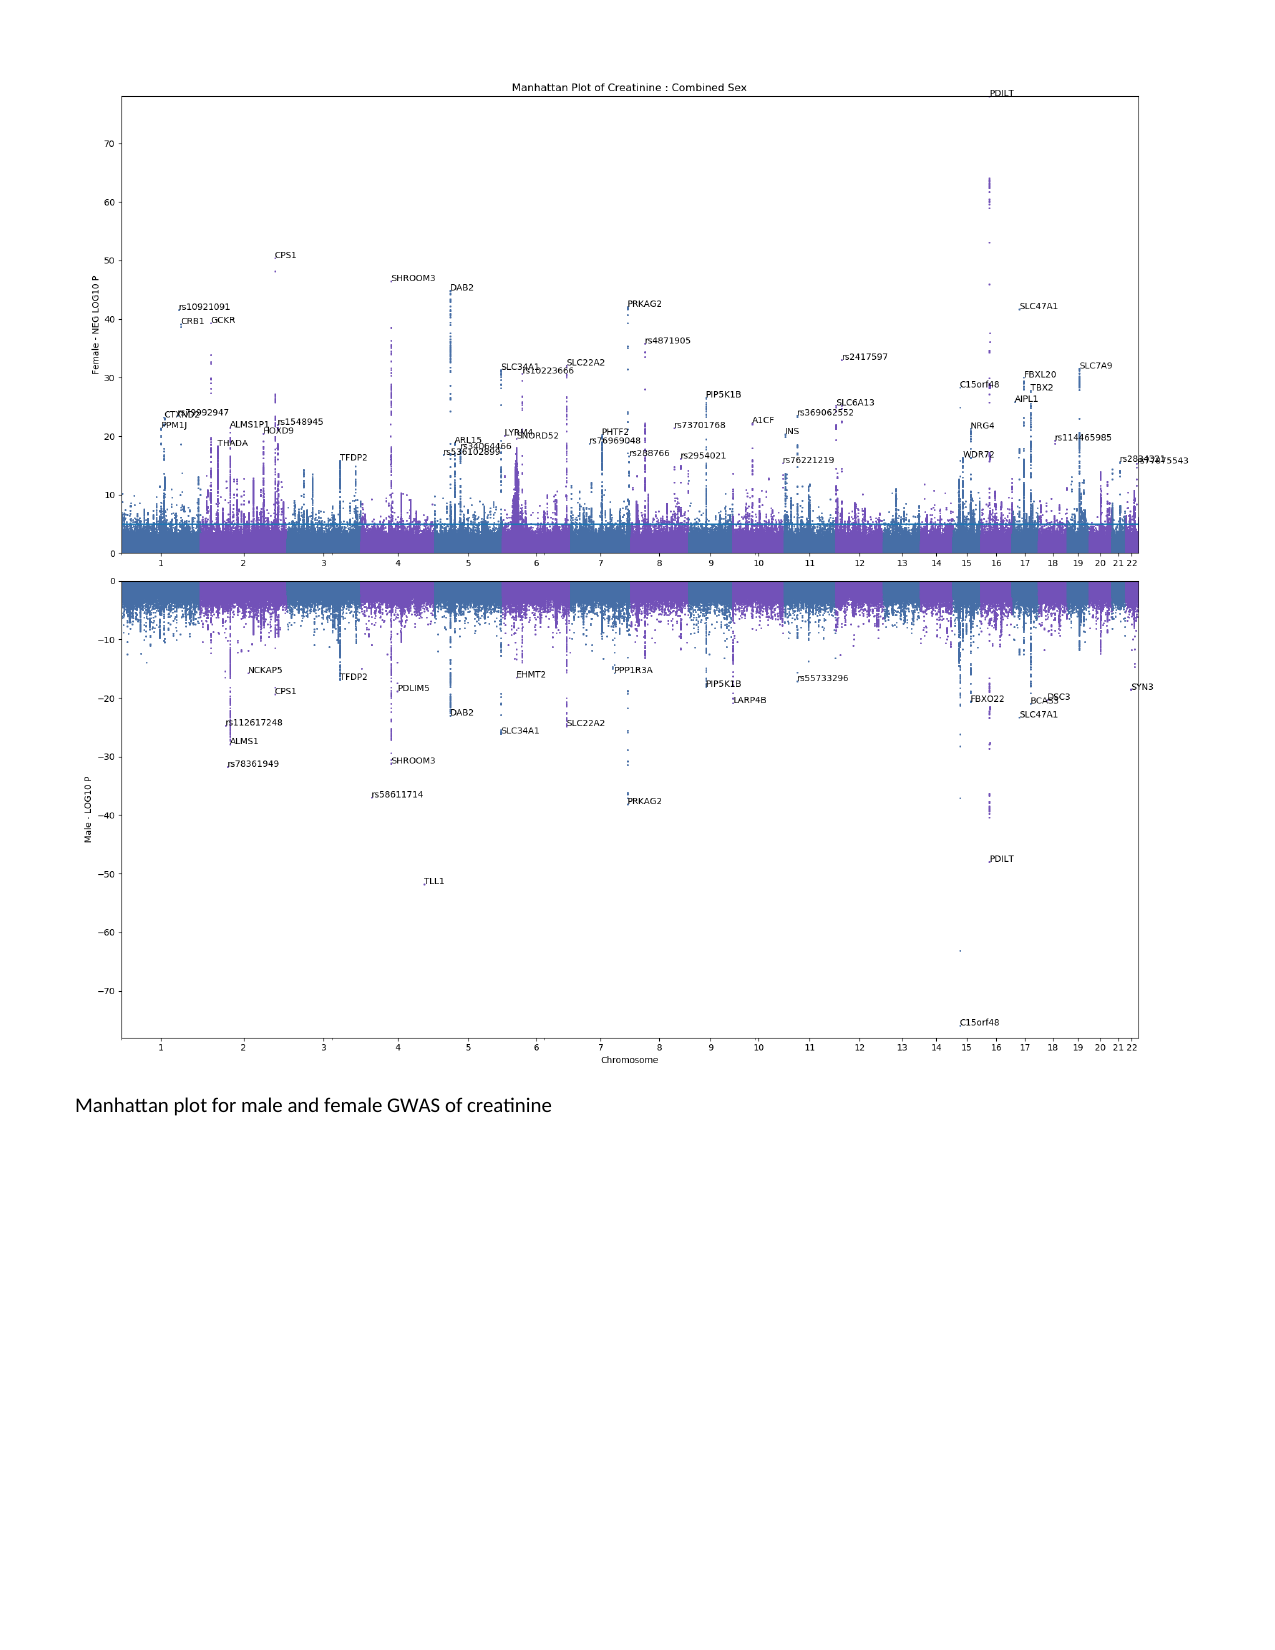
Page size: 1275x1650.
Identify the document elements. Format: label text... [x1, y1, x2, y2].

text Manhattan plot for male and female GWAS of creatinine [75, 1092, 1200, 1118]
picture [75, 75, 1198, 1074]
